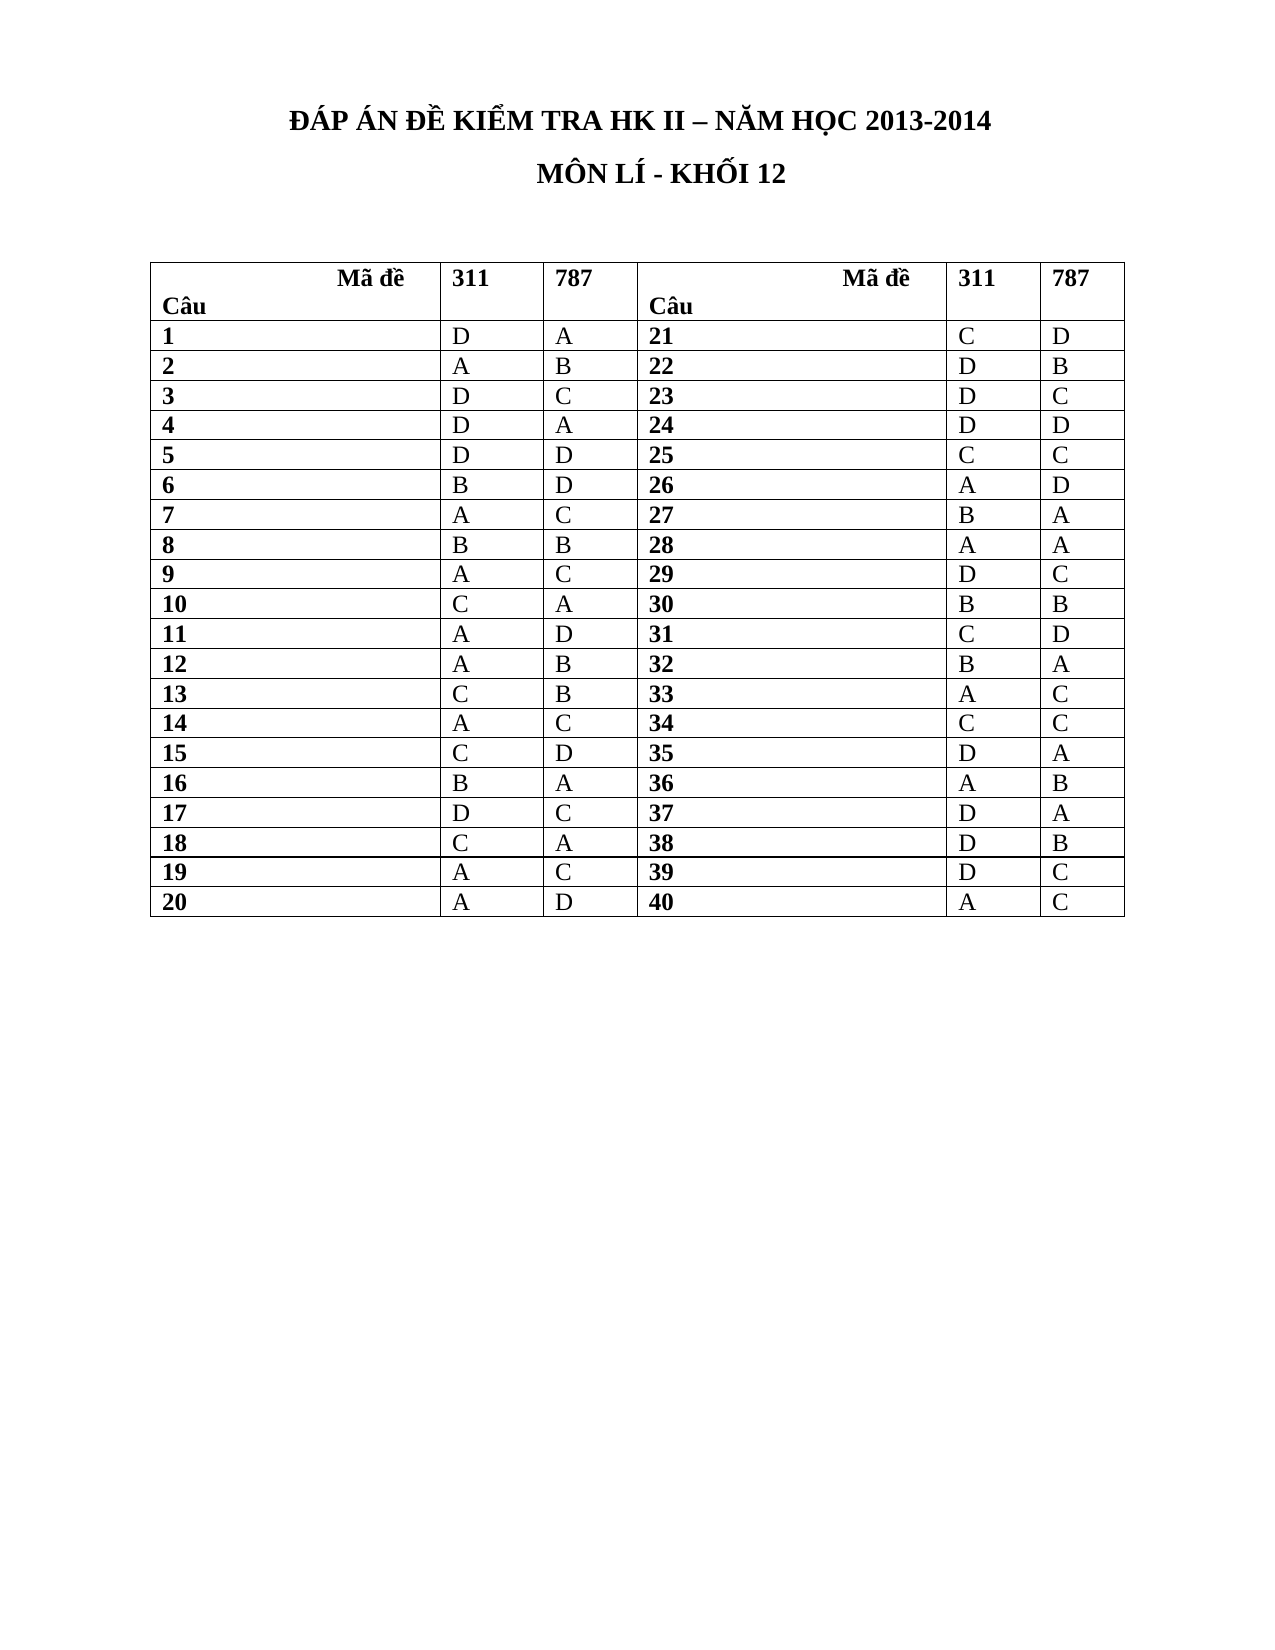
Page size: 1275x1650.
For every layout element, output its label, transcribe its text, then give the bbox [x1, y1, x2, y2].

table_cell A [947, 679, 1040, 707]
table_cell C [1041, 887, 1124, 916]
table_cell D [1041, 411, 1124, 439]
table_cell 3 [151, 381, 440, 409]
table_cell 12 [151, 649, 440, 678]
table_header 311 [947, 263, 1040, 320]
table_cell 21 [638, 321, 946, 350]
table_cell A [947, 530, 1040, 558]
table_cell 33 [638, 679, 946, 707]
table_cell B [1041, 828, 1124, 856]
table_cell 39 [638, 858, 946, 886]
table_cell A [1041, 500, 1124, 529]
table_cell 24 [638, 411, 946, 439]
table_cell A [544, 411, 637, 439]
table_cell A [947, 887, 1040, 916]
table_cell 22 [638, 351, 946, 380]
table_cell 6 [151, 470, 440, 499]
table_cell 35 [638, 738, 946, 767]
table_cell C [947, 440, 1040, 469]
table_cell B [441, 470, 543, 499]
table_cell C [947, 709, 1040, 737]
table_cell 27 [638, 500, 946, 529]
table_cell 23 [638, 381, 946, 409]
table_cell C [1041, 381, 1124, 409]
table_cell 29 [638, 560, 946, 588]
table_cell 14 [151, 709, 440, 737]
table_cell D [441, 321, 543, 350]
table_cell 40 [638, 887, 946, 916]
table_cell B [544, 679, 637, 707]
table_header 787 [544, 263, 637, 320]
table_cell D [947, 560, 1040, 588]
table_cell C [441, 679, 543, 707]
table_cell D [947, 828, 1040, 856]
table_cell 31 [638, 619, 946, 648]
table_cell D [544, 887, 637, 916]
table_cell 4 [151, 411, 440, 439]
table_cell C [1041, 679, 1124, 707]
table_cell C [947, 321, 1040, 350]
table_cell C [544, 709, 637, 737]
table_cell A [544, 828, 637, 856]
table_cell D [1041, 321, 1124, 350]
table_cell D [947, 738, 1040, 767]
table_cell A [441, 858, 543, 886]
text MÔN LÍ - KHỐI 12 [150, 156, 1125, 189]
table_cell C [544, 798, 637, 827]
table_header 311 [441, 263, 543, 320]
table_cell 13 [151, 679, 440, 707]
table_cell A [441, 709, 543, 737]
table_cell D [441, 411, 543, 439]
table_cell D [947, 798, 1040, 827]
table_cell D [947, 381, 1040, 409]
table_cell A [441, 351, 543, 380]
table_header Mã đề Câu [151, 263, 440, 320]
table_cell D [947, 411, 1040, 439]
table_cell 2 [151, 351, 440, 380]
table_cell C [1041, 858, 1124, 886]
table_cell A [1041, 798, 1124, 827]
table_cell C [1041, 440, 1124, 469]
table_cell B [1041, 768, 1124, 797]
text ĐÁP ÁN ĐỀ KIỂM TRA HK II – NĂM HỌC 2013-2014 [150, 103, 1125, 137]
table_cell D [544, 738, 637, 767]
table_cell B [441, 768, 543, 797]
table_cell A [1041, 738, 1124, 767]
table_cell 20 [151, 887, 440, 916]
table_cell 8 [151, 530, 440, 558]
table_cell D [1041, 619, 1124, 648]
table_cell A [947, 470, 1040, 499]
table_header 787 [1041, 263, 1124, 320]
table_cell B [544, 649, 637, 678]
table_cell D [947, 858, 1040, 886]
table_cell D [544, 619, 637, 648]
table_cell B [1041, 589, 1124, 618]
table_cell 37 [638, 798, 946, 827]
table_cell D [544, 440, 637, 469]
table_cell 30 [638, 589, 946, 618]
table_cell D [441, 381, 543, 409]
table_cell 34 [638, 709, 946, 737]
table_header Mã đề Câu [638, 263, 946, 320]
table_cell D [441, 798, 543, 827]
table_cell B [441, 530, 543, 558]
table_cell D [544, 470, 637, 499]
table_cell B [947, 649, 1040, 678]
table_cell A [441, 649, 543, 678]
table_cell B [544, 530, 637, 558]
table_cell D [441, 440, 543, 469]
table_cell A [544, 768, 637, 797]
table_cell 18 [151, 828, 440, 856]
table_cell D [947, 351, 1040, 380]
table_cell A [441, 619, 543, 648]
table_cell B [544, 351, 637, 380]
table_cell 25 [638, 440, 946, 469]
table_cell A [441, 500, 543, 529]
table_cell C [544, 560, 637, 588]
table_cell 9 [151, 560, 440, 588]
table_cell B [1041, 351, 1124, 380]
table_cell A [544, 321, 637, 350]
table_cell 32 [638, 649, 946, 678]
table_cell 38 [638, 828, 946, 856]
table_cell C [544, 381, 637, 409]
table_cell A [441, 560, 543, 588]
table_cell B [947, 589, 1040, 618]
table_cell A [947, 768, 1040, 797]
table_cell 28 [638, 530, 946, 558]
table_cell A [544, 589, 637, 618]
table_cell 10 [151, 589, 440, 618]
table_cell C [1041, 709, 1124, 737]
table_cell 1 [151, 321, 440, 350]
table_cell 19 [151, 858, 440, 886]
table_cell 17 [151, 798, 440, 827]
table_cell 5 [151, 440, 440, 469]
table_cell 11 [151, 619, 440, 648]
table_cell C [947, 619, 1040, 648]
table_cell C [441, 589, 543, 618]
table_cell C [544, 858, 637, 886]
table_cell C [544, 500, 637, 529]
table_cell C [1041, 560, 1124, 588]
table_cell A [441, 887, 543, 916]
table_cell C [441, 738, 543, 767]
table_cell 26 [638, 470, 946, 499]
table_cell A [1041, 649, 1124, 678]
table_cell 15 [151, 738, 440, 767]
table_cell B [947, 500, 1040, 529]
table_cell 16 [151, 768, 440, 797]
table_cell D [1041, 470, 1124, 499]
table_cell 7 [151, 500, 440, 529]
table_cell A [1041, 530, 1124, 558]
table_cell 36 [638, 768, 946, 797]
table_cell C [441, 828, 543, 856]
